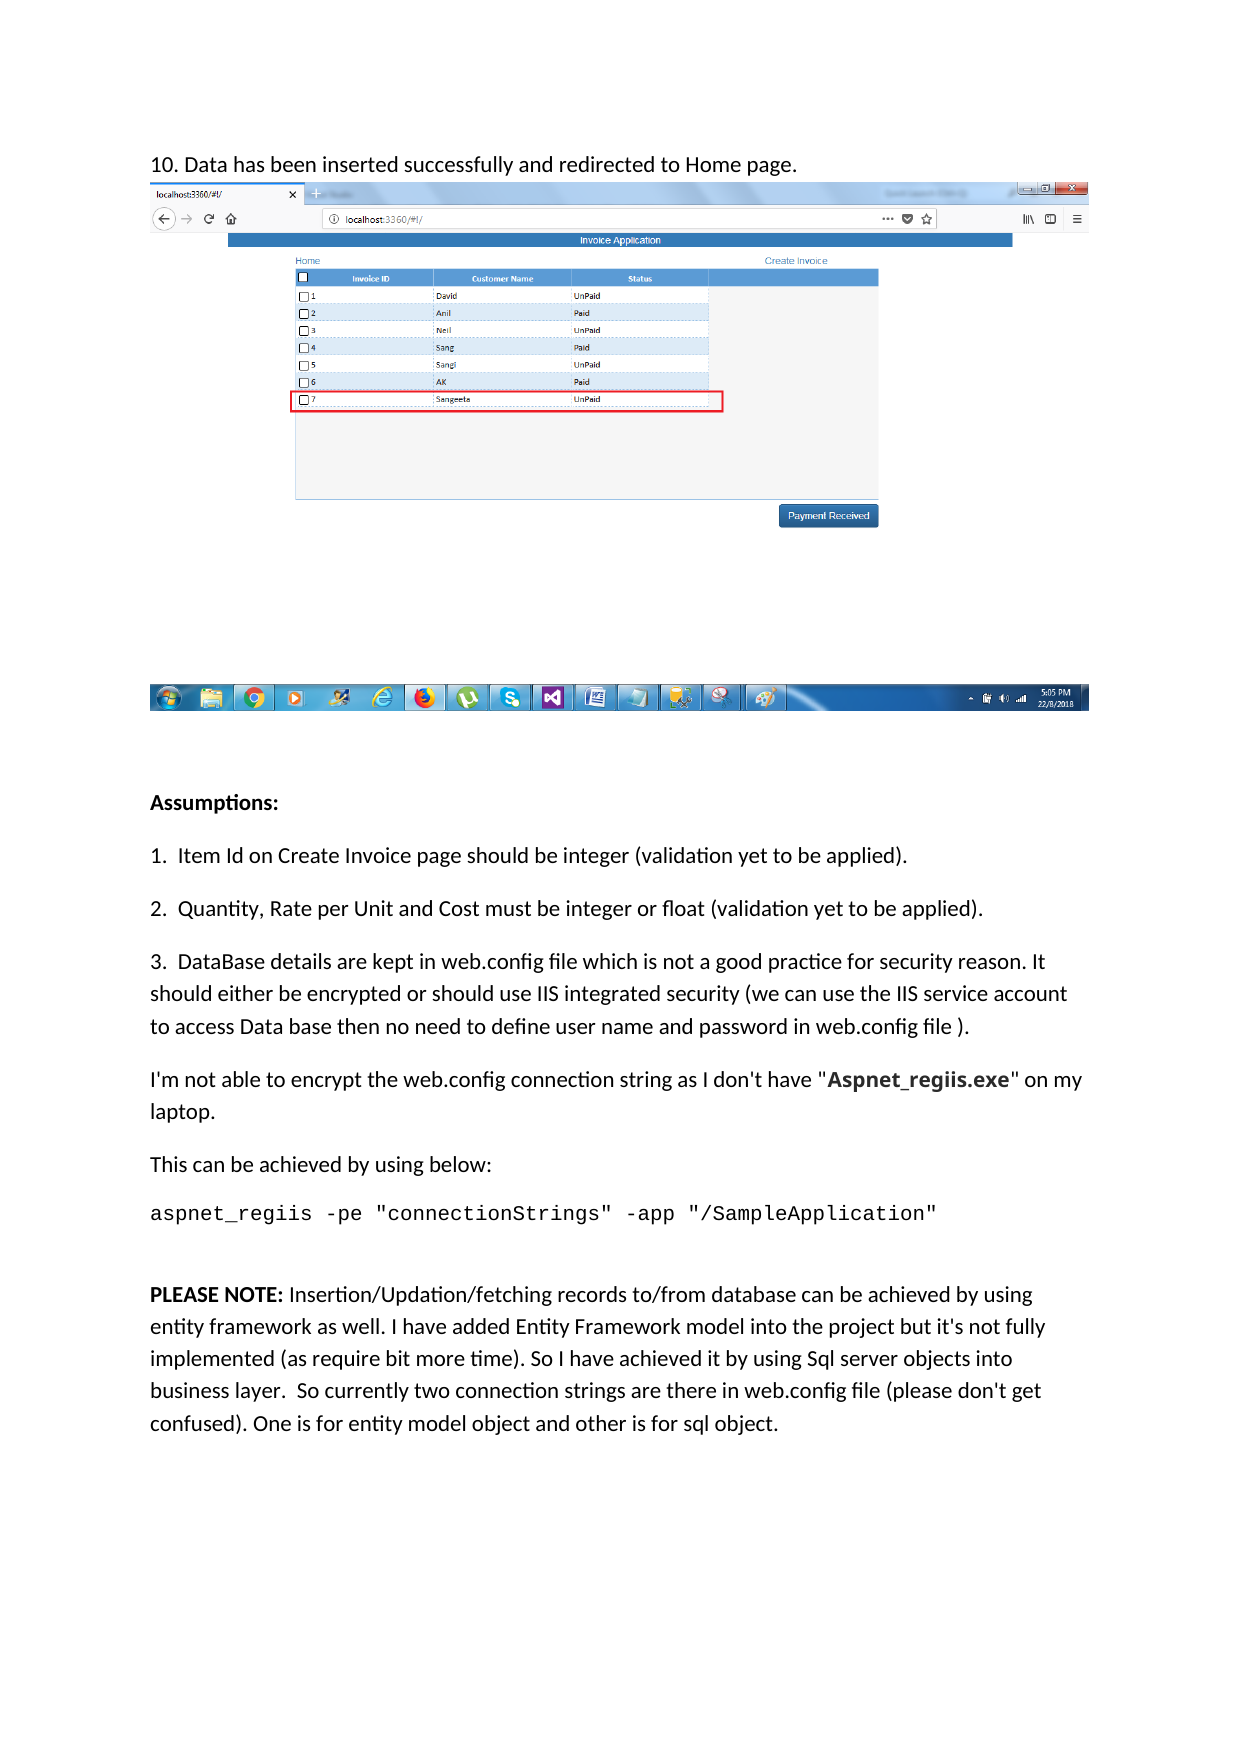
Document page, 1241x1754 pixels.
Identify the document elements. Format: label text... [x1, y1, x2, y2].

text 3. DataBase details are kept in web.config file which is not a good practice for security reason. It should either be encrypted or should use IIS integrated security (we can use the IIS service account to access Data base then no need to define user name and password in web.config file ). [150, 947, 1090, 1040]
text 2. Quantity, Rate per Unit and Cost must be integer or float (validation yet to be applied). [150, 894, 1090, 922]
text aspnet_regiis -pe "connectionStrings" -app "/SampleApplication" [150, 1203, 1090, 1227]
text PLEASE NOTE: Insertion/Updation/fetching records to/from database can be achieved by using entity framework as well. I have added Entity Framework model into the project but it's not fully implemented (as require bit more time). So I have achieved it by using Sql server objects into business layer. So currently two connection strings are there in web.config file (please don't get confused). One is for entity model object and other is for sql object. [150, 1280, 1090, 1437]
text 1. Item Id on Create Invoice page should be integer (validation yet to be applied). [150, 841, 1090, 869]
text This can be achieved by using below: [150, 1150, 1090, 1178]
text Assumptions: [150, 788, 1090, 816]
picture [150, 182, 1089, 711]
text I'm not able to encrypt the web.config connection string as I don't have "Aspnet_regiis.exe" on my laptop. [150, 1065, 1090, 1125]
